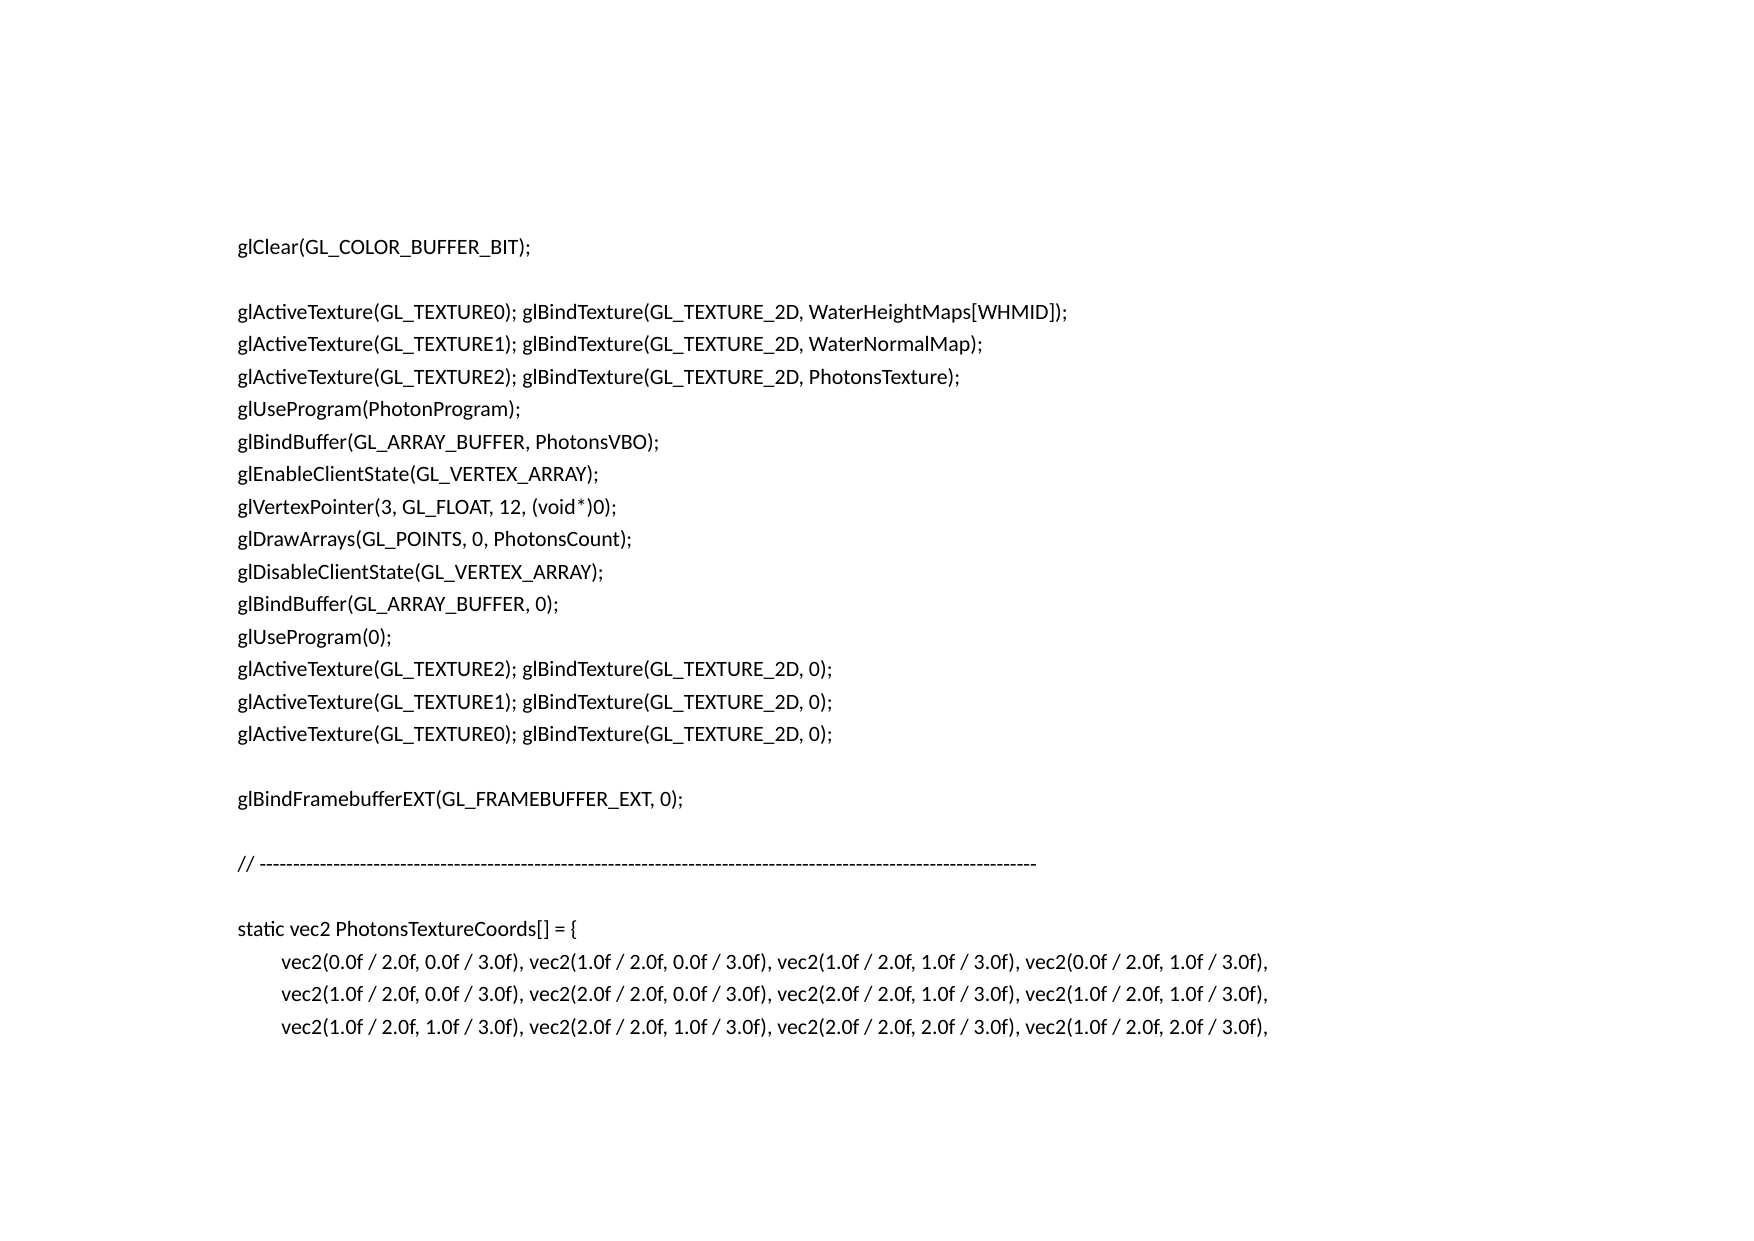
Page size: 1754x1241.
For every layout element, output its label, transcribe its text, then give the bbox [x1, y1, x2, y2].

text glEnableClientState(GL_VERTEX_ARRAY); [150, 458, 1604, 490]
text glActiveTexture(GL_TEXTURE2); glBindTexture(GL_TEXTURE_2D, PhotonsTexture); [150, 360, 1604, 393]
text glBindBuffer(GL_ARRAY_BUFFER, PhotonsVBO); [150, 425, 1604, 458]
text glBindFramebufferEXT(GL_FRAMEBUFFER_EXT, 0); [150, 783, 1604, 815]
text // -------------------------------------------------------------------------------------------------------------------- [150, 848, 1604, 880]
text glDrawArrays(GL_POINTS, 0, PhotonsCount); [150, 523, 1604, 555]
text glUseProgram(PhotonProgram); [150, 393, 1604, 425]
text vec2(1.0f / 2.0f, 0.0f / 3.0f), vec2(2.0f / 2.0f, 0.0f / 3.0f), vec2(2.0f / 2.0f, 1.0f / 3.0f), vec2(1.0f / 2.0f, 1.0f / 3.0f), [150, 978, 1604, 1010]
text glActiveTexture(GL_TEXTURE0); glBindTexture(GL_TEXTURE_2D, WaterHeightMaps[WHMID]); [150, 295, 1604, 328]
text glActiveTexture(GL_TEXTURE1); glBindTexture(GL_TEXTURE_2D, WaterNormalMap); [150, 328, 1604, 360]
text glVertexPointer(3, GL_FLOAT, 12, (void*)0); [150, 490, 1604, 523]
text static vec2 PhotonsTextureCoords[] = { [150, 913, 1604, 945]
text glActiveTexture(GL_TEXTURE1); glBindTexture(GL_TEXTURE_2D, 0); [150, 685, 1604, 718]
text glClear(GL_COLOR_BUFFER_BIT); [150, 230, 1604, 263]
text glActiveTexture(GL_TEXTURE0); glBindTexture(GL_TEXTURE_2D, 0); [150, 718, 1604, 750]
text glBindBuffer(GL_ARRAY_BUFFER, 0); [150, 588, 1604, 620]
text glUseProgram(0); [150, 620, 1604, 653]
text glActiveTexture(GL_TEXTURE2); glBindTexture(GL_TEXTURE_2D, 0); [150, 653, 1604, 685]
text vec2(1.0f / 2.0f, 1.0f / 3.0f), vec2(2.0f / 2.0f, 1.0f / 3.0f), vec2(2.0f / 2.0f, 2.0f / 3.0f), vec2(1.0f / 2.0f, 2.0f / 3.0f), [150, 1010, 1604, 1043]
text vec2(0.0f / 2.0f, 0.0f / 3.0f), vec2(1.0f / 2.0f, 0.0f / 3.0f), vec2(1.0f / 2.0f, 1.0f / 3.0f), vec2(0.0f / 2.0f, 1.0f / 3.0f), [150, 945, 1604, 978]
text glDisableClientState(GL_VERTEX_ARRAY); [150, 555, 1604, 588]
